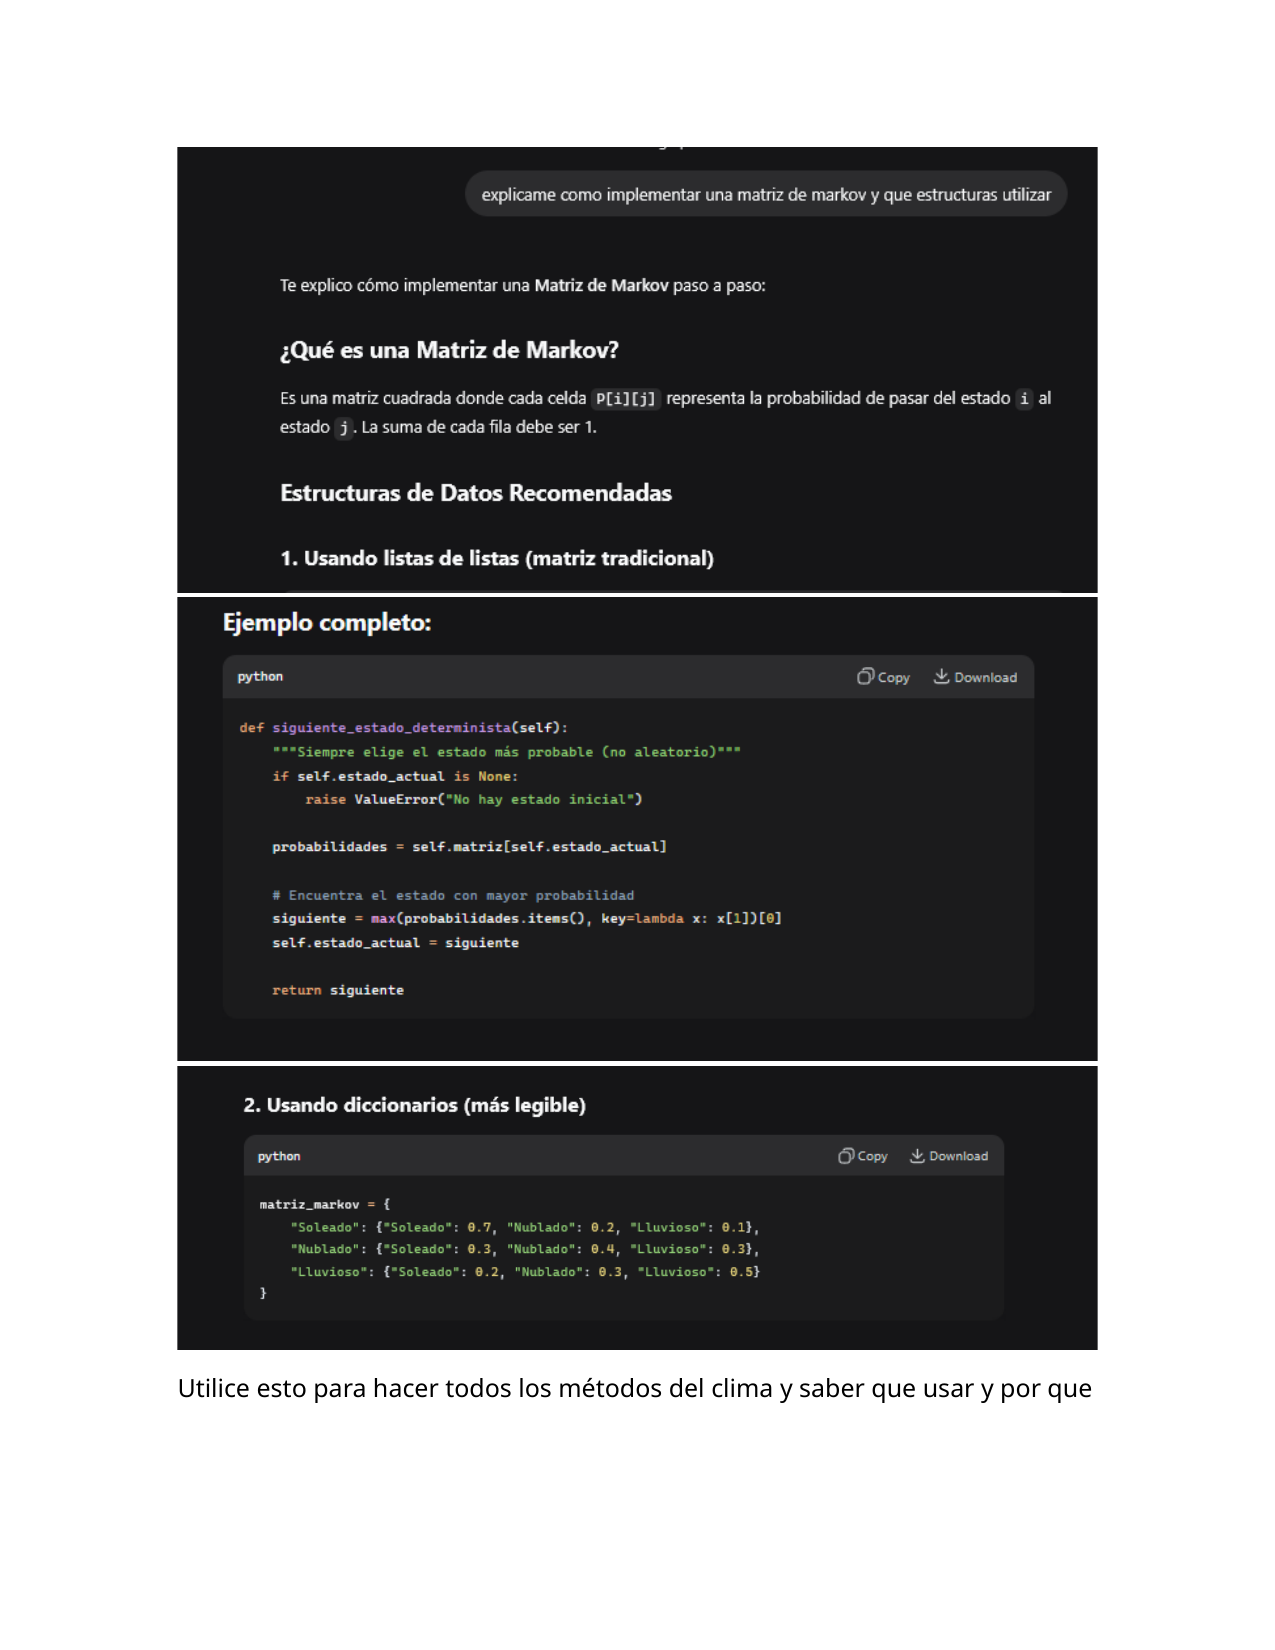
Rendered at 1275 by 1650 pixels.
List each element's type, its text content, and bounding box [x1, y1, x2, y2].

picture [177, 1066, 1098, 1350]
picture [177, 147, 1098, 593]
text Utilice esto para hacer todos los métodos del clima y saber que usar y por que [177, 1371, 1098, 1405]
picture [177, 597, 1098, 1061]
